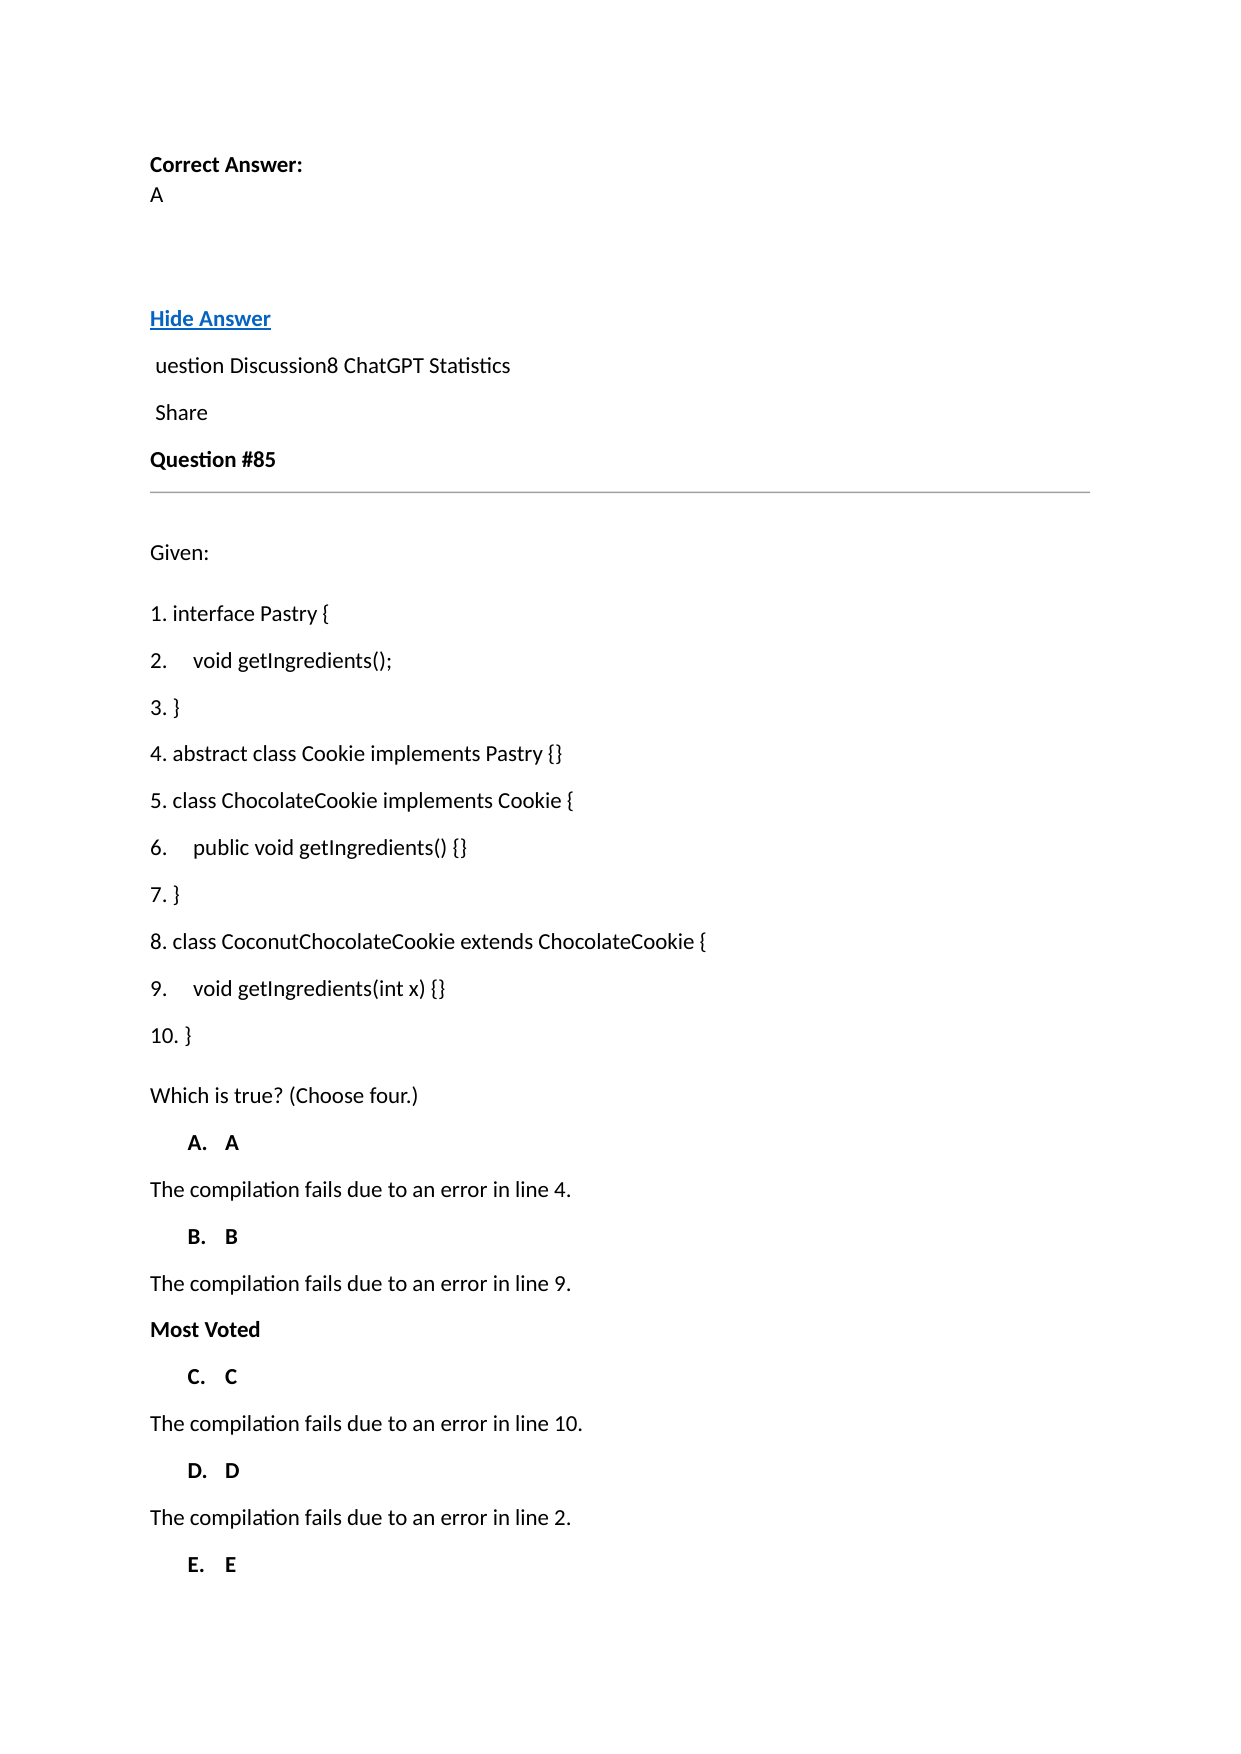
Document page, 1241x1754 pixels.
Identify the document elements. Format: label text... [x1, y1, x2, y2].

text 10. } Which is true? (Choose four.) [150, 1021, 1090, 1109]
text 6. public void getIngredients() {} [150, 833, 1090, 861]
text 5. class ChocolateCookie implements Cookie { [150, 786, 1090, 814]
text Share [150, 398, 1090, 426]
text Correct Answer: A [150, 150, 1090, 238]
text The compilation fails due to an error in line 10. [150, 1409, 1090, 1437]
list E [187, 1550, 1090, 1578]
text 9. void getIngredients(int x) {} [150, 974, 1090, 1002]
text The compilation fails due to an error in line 2. [150, 1503, 1090, 1531]
text 7. } [150, 880, 1090, 908]
text 3. } [150, 693, 1090, 721]
text Question #85 [150, 445, 1090, 473]
text The compilation fails due to an error in line 9. [150, 1269, 1090, 1297]
list A [187, 1128, 1090, 1156]
text The compilation fails due to an error in line 4. [150, 1175, 1090, 1203]
text Hide Answer [150, 304, 1090, 332]
text Most Voted [150, 1316, 1090, 1344]
text 8. class CoconutChocolateCookie extends ChocolateCookie { [150, 927, 1090, 955]
list D [187, 1456, 1090, 1484]
text uestion Discussion8 ChatGPT Statistics [150, 351, 1090, 379]
list C [187, 1362, 1090, 1391]
list B [187, 1222, 1090, 1250]
text Given: 1. interface Pastry { [150, 538, 1090, 627]
text 2. void getIngredients(); [150, 646, 1090, 674]
text 4. abstract class Cookie implements Pastry {} [150, 739, 1090, 768]
